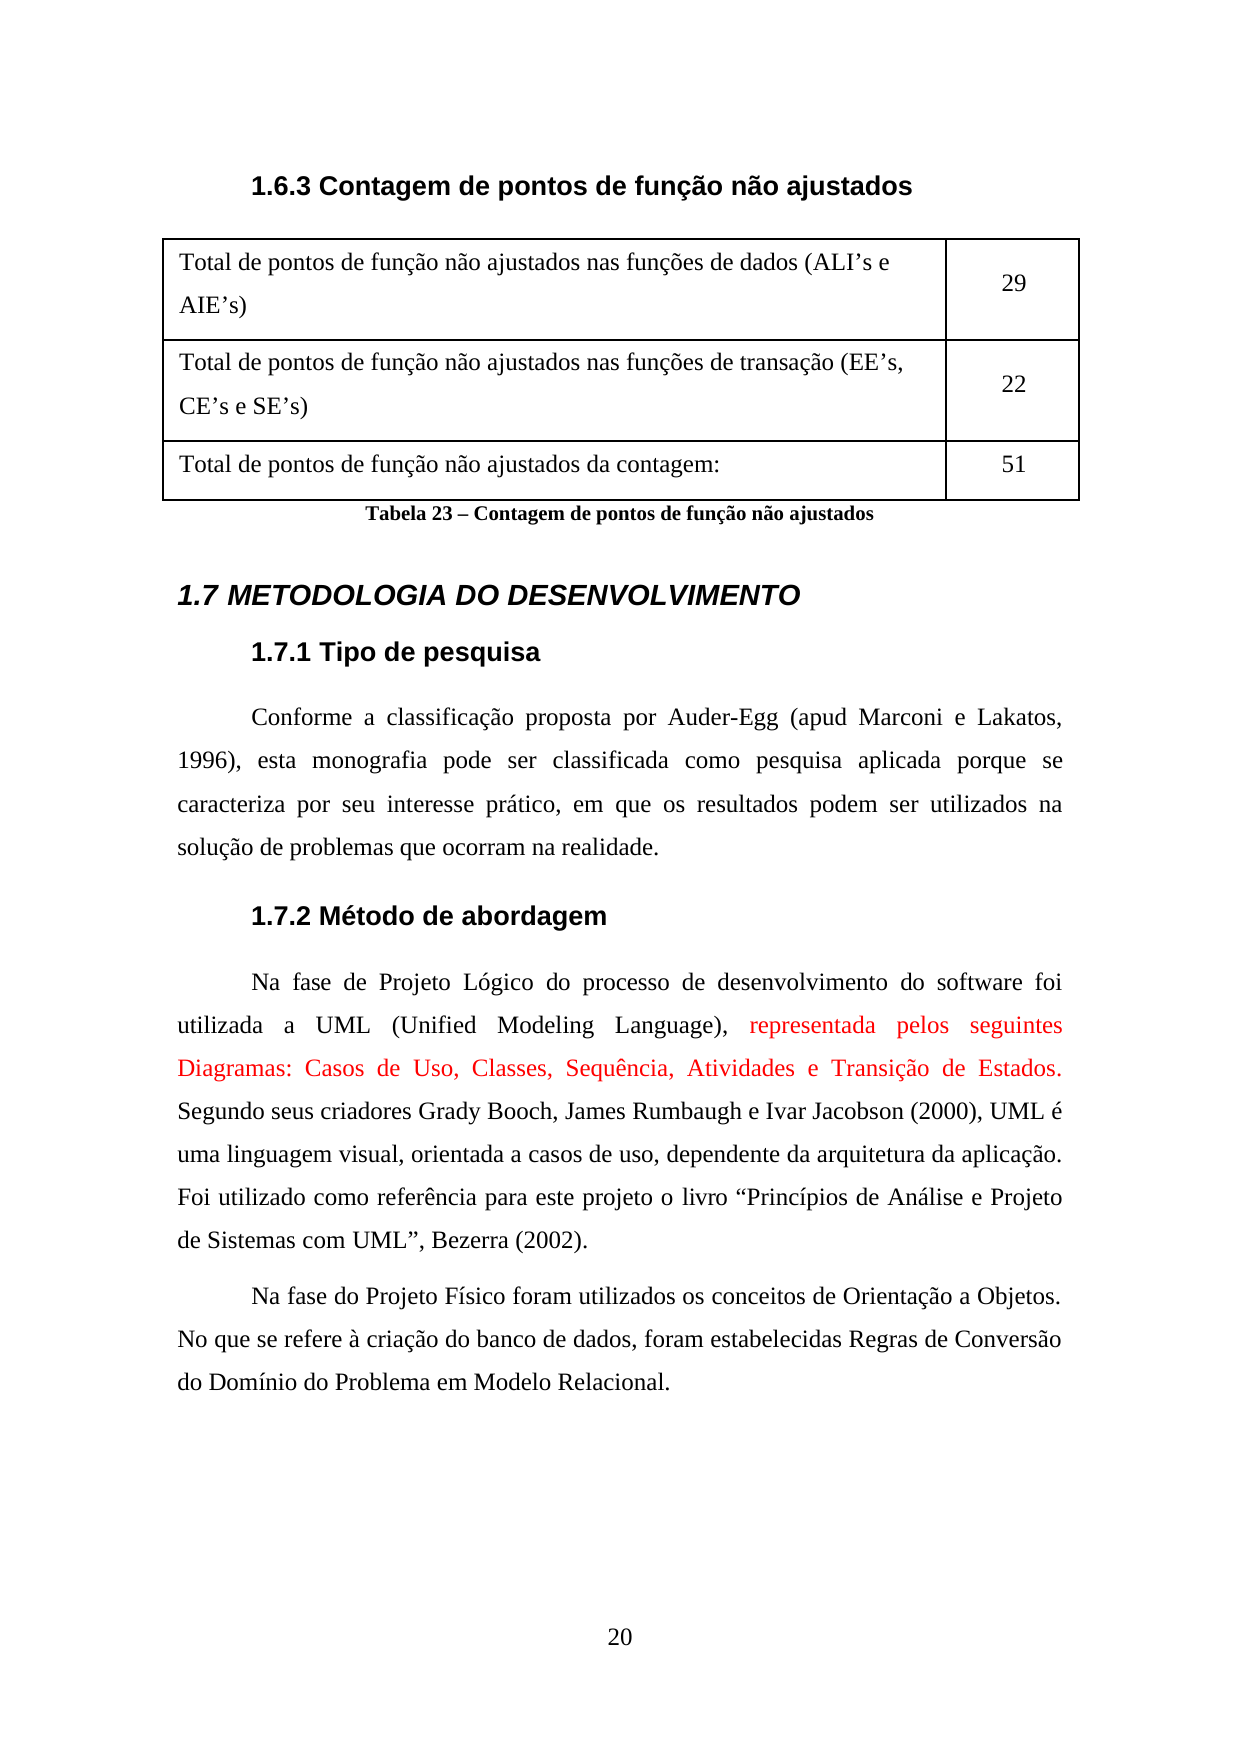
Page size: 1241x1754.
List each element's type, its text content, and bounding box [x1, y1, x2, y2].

table_cell Total de pontos de função não ajustados da contagem: [164, 442, 945, 498]
text Na fase de Projeto Lógico do processo de desenvolvimento do software foi utilizada a UML (Unified Modeling Language), representada pelos seguintes Diagramas: Casos de Uso, Classes, Sequência, Atividades e Transição de Estados. Segundo seus criadores Grady Booch, James Rumbaugh e Ivar Jacobson (2000), UML é uma linguagem visual, orientada a casos de uso, dependente da arquitetura da aplicação. Foi utilizado como referência para este projeto o livro “Princípios de Análise e Projeto de Sistemas com UML”, Bezerra (2002). [177, 967, 1063, 1254]
table_cell Total de pontos de função não ajustados nas funções de transação (EE’s, CE’s e SE’s) [164, 341, 945, 440]
text Na fase do Projeto Físico foram utilizados os conceitos de Orientação a Objetos. No que se refere à criação do banco de dados, foram estabelecidas Regras de Conversão do Domínio do Problema em Modelo Relacional. [177, 1281, 1063, 1396]
subtitle Contagem de pontos de função não ajustados [251, 170, 1151, 201]
subtitle METODOLOGIA DO DESENVOLVIMENTO [177, 578, 1151, 611]
text Tabela 23 – Contagem de pontos de função não ajustados [363, 501, 876, 525]
text Conforme a classificação proposta por Auder-Egg (apud Marconi e Lakatos, 1996), esta monografia pode ser classificada como pesquisa aplicada porque se caracteriza por seu interesse prático, em que os resultados podem ser utilizados na solução de problemas que ocorram na realidade. [177, 702, 1063, 861]
table_header Total de pontos de função não ajustados nas funções de dados (ALI’s e AIE’s) [164, 240, 945, 339]
table_cell 22 [947, 341, 1078, 440]
subtitle Tipo de pesquisa [251, 636, 1151, 667]
subtitle Método de abordagem [251, 899, 1151, 931]
table_cell 51 [947, 442, 1078, 498]
table_header 29 [947, 240, 1078, 339]
